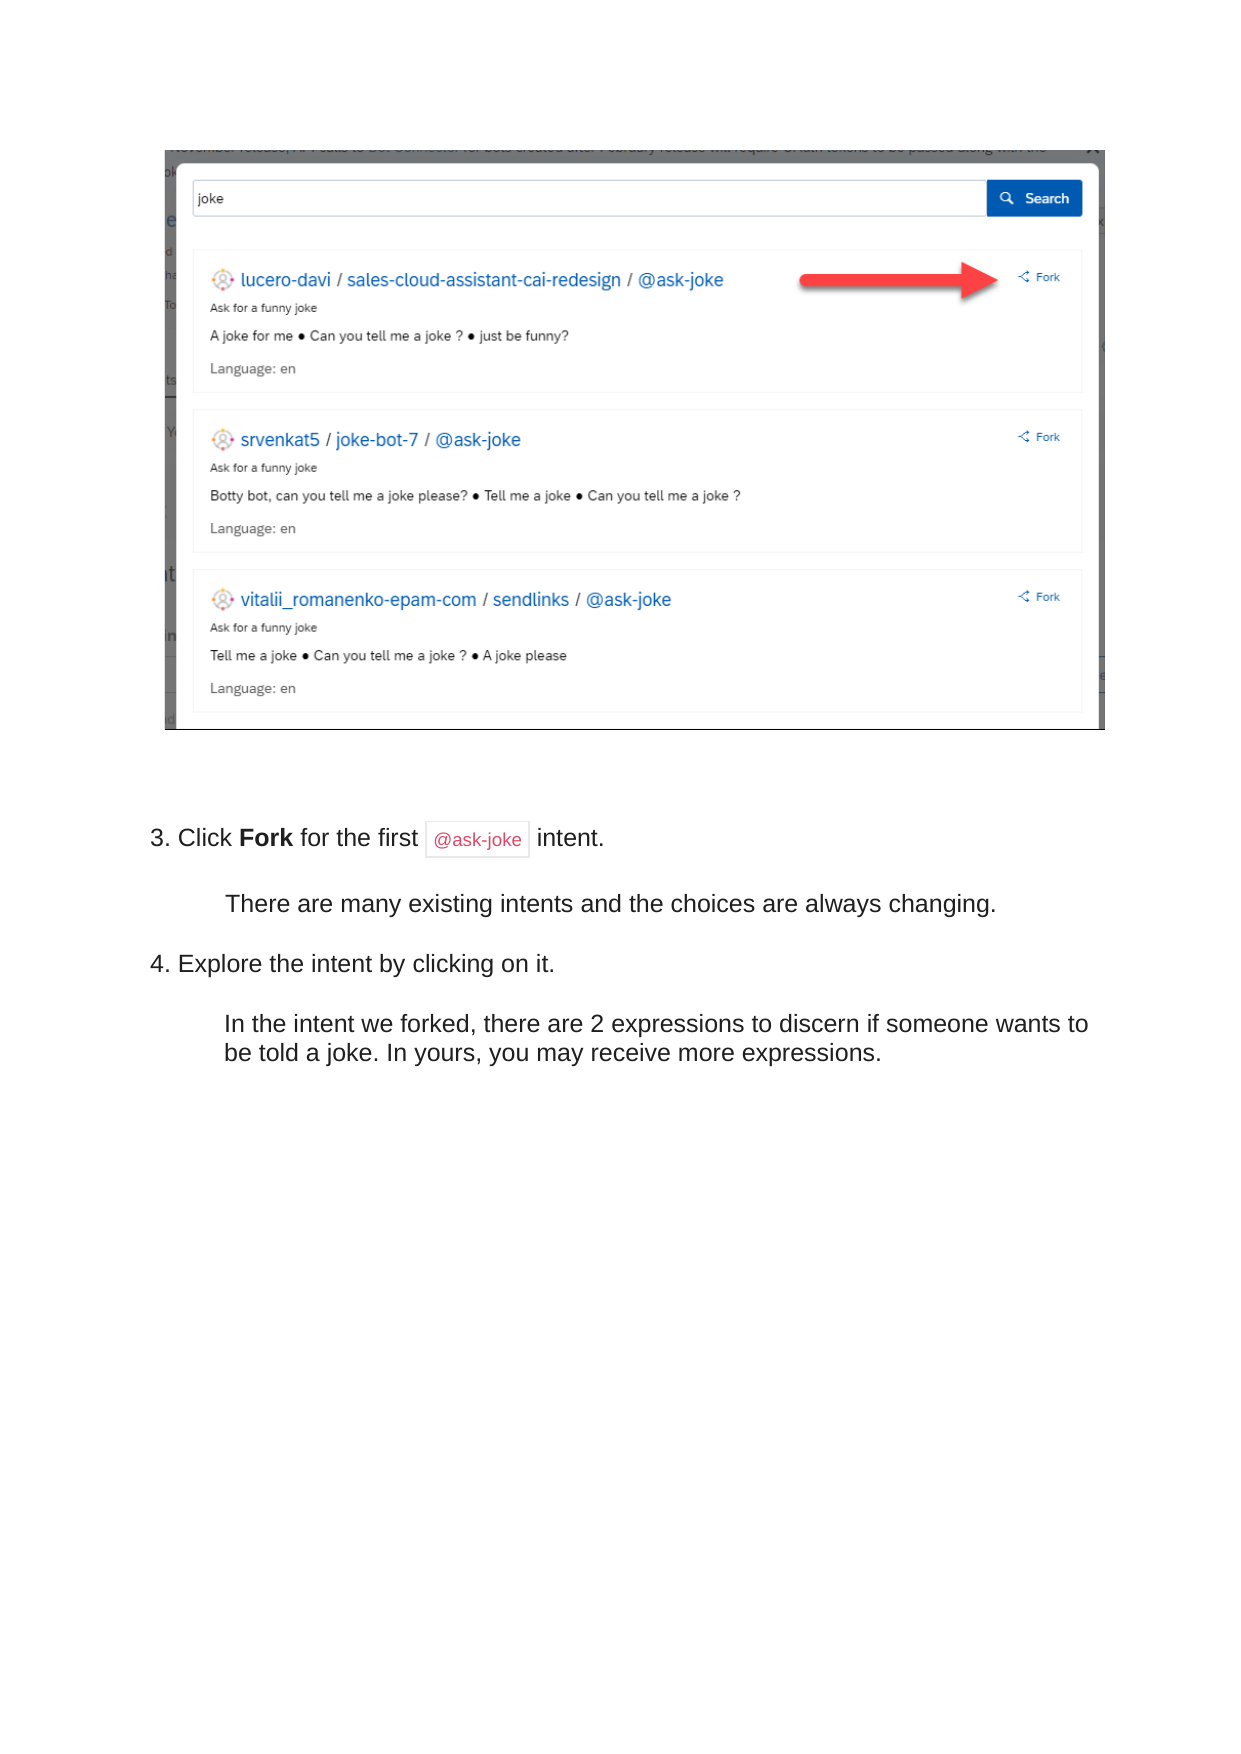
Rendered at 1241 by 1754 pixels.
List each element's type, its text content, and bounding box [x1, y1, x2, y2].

text 3. Click Fork for the first @ask-joke intent. [150, 821, 425, 858]
picture [164, 150, 1105, 730]
text 4. Explore the intent by clicking on it. [150, 949, 1090, 978]
text There are many existing intents and the choices are always changing. [225, 889, 1090, 918]
text 3. Click Fork for the first @ask-joke intent. [530, 821, 1090, 858]
text In the intent we forked, there are 2 expressions to discern if someone wants to be told a joke. In yours, you may receive more expressions. [224, 1009, 1090, 1067]
